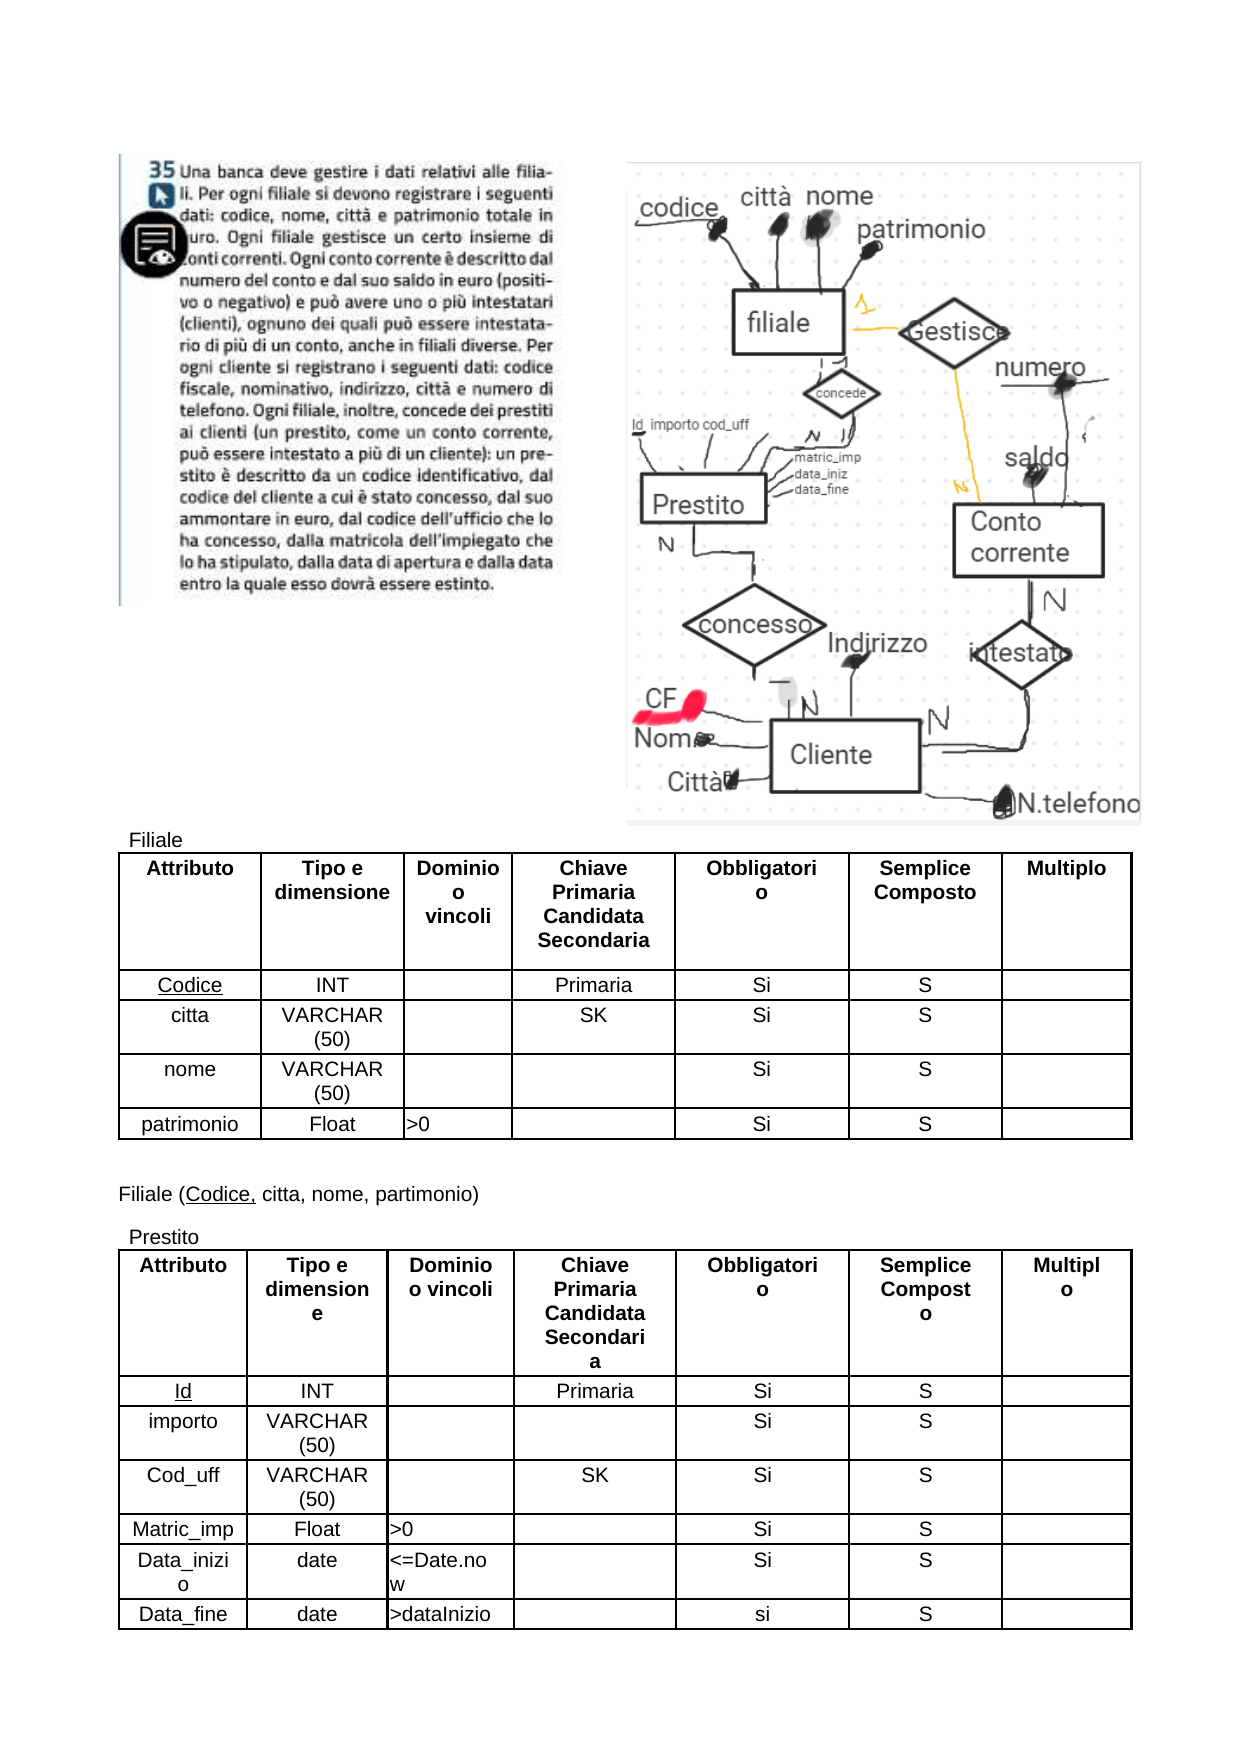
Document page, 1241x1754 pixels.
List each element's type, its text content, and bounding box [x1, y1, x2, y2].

table_cell VARCHAR (50) [248, 1461, 386, 1513]
table_cell importo [120, 1407, 246, 1459]
table_cell Matric_imp [120, 1515, 246, 1543]
table_cell [389, 1377, 513, 1405]
table_cell Si [677, 1545, 848, 1597]
table_cell S [850, 971, 1001, 999]
text Prestito [128, 1224, 1112, 1248]
table_cell Si [677, 1515, 848, 1543]
table_cell S [850, 1600, 1001, 1628]
table_cell SK [515, 1461, 675, 1513]
table_header Chiave Primaria Candidata Secondaria [515, 1251, 675, 1374]
table_cell Si [676, 971, 848, 999]
table_cell >0 [389, 1515, 513, 1543]
table_cell Si [677, 1407, 848, 1459]
table_cell Data_inizio [120, 1545, 246, 1597]
table_cell [1003, 1407, 1130, 1459]
table_cell S [850, 1461, 1001, 1513]
table_cell nome [120, 1055, 260, 1107]
table_cell [1003, 1600, 1130, 1628]
picture [626, 162, 1142, 826]
table_cell [389, 1461, 513, 1513]
table_cell S [850, 1545, 1001, 1597]
table_cell S [850, 1001, 1001, 1053]
table_header Multiplo [1003, 854, 1130, 969]
table_cell [513, 1109, 674, 1137]
table_cell si [677, 1600, 848, 1628]
table_cell [405, 1055, 511, 1107]
table_cell S [850, 1407, 1001, 1459]
table_header Semplice Composto [850, 1251, 1001, 1374]
table_cell date [248, 1545, 386, 1597]
table_cell [1003, 1377, 1130, 1405]
table_header Attributo [120, 1251, 246, 1374]
table_cell [1003, 1109, 1130, 1137]
table_header Dominio o vincoli [405, 854, 511, 969]
table_cell patrimonio [120, 1109, 260, 1137]
table_cell Id [120, 1377, 246, 1405]
table_cell Data_fine [120, 1600, 246, 1628]
table_cell [1003, 1515, 1130, 1543]
table_cell date [248, 1600, 386, 1628]
table_header Obbligatorio [677, 1251, 848, 1374]
table_cell S [850, 1109, 1001, 1137]
table_cell Float [248, 1515, 386, 1543]
table_cell [515, 1515, 675, 1543]
table_header Chiave Primaria Candidata Secondaria [513, 854, 674, 969]
table_cell INT [262, 971, 403, 999]
table_cell [515, 1545, 675, 1597]
table_header Dominio o vincoli [389, 1251, 513, 1374]
table_cell S [850, 1515, 1001, 1543]
table_header Obbligatorio [676, 854, 848, 969]
table_cell INT [248, 1377, 386, 1405]
table_cell Primaria [515, 1377, 675, 1405]
table_cell Codice [120, 971, 260, 999]
table_cell <=Date.now [389, 1545, 513, 1597]
table_cell Si [676, 1055, 848, 1107]
table_header Tipo e dimensione [262, 854, 403, 969]
table_cell >dataInizio [389, 1600, 513, 1628]
table_cell Si [677, 1377, 848, 1405]
table_cell [389, 1407, 513, 1459]
table_cell [515, 1600, 675, 1628]
table_cell [515, 1407, 675, 1459]
table_cell Si [677, 1461, 848, 1513]
table_cell S [850, 1055, 1001, 1107]
table_cell VARCHAR (50) [262, 1055, 403, 1107]
table_cell Primaria [513, 971, 674, 999]
table_cell [1003, 1001, 1130, 1053]
table_cell S [850, 1377, 1001, 1405]
table_cell [405, 971, 511, 999]
table_cell Si [676, 1109, 848, 1137]
table_header Multiplo [1003, 1251, 1130, 1374]
table_cell [1003, 971, 1130, 999]
table_cell VARCHAR (50) [262, 1001, 403, 1053]
text Filiale [128, 828, 1112, 852]
table_cell SK [513, 1001, 674, 1053]
table_header Tipo e dimensione [248, 1251, 386, 1374]
table_cell >0 [405, 1109, 511, 1137]
table_cell [1003, 1055, 1130, 1107]
table_cell [405, 1001, 511, 1053]
table_cell Float [262, 1109, 403, 1137]
table_header Semplice Composto [850, 854, 1001, 969]
table_cell [513, 1055, 674, 1107]
table_cell Si [676, 1001, 848, 1053]
table_cell [1003, 1461, 1130, 1513]
table_cell citta [120, 1001, 260, 1053]
table_cell [1003, 1545, 1130, 1597]
table_cell Cod_uff [120, 1461, 246, 1513]
table_cell VARCHAR (50) [248, 1407, 386, 1459]
table_header Attributo [120, 854, 260, 969]
text Filiale (Codice, citta, nome, partimonio) [118, 1182, 1122, 1206]
